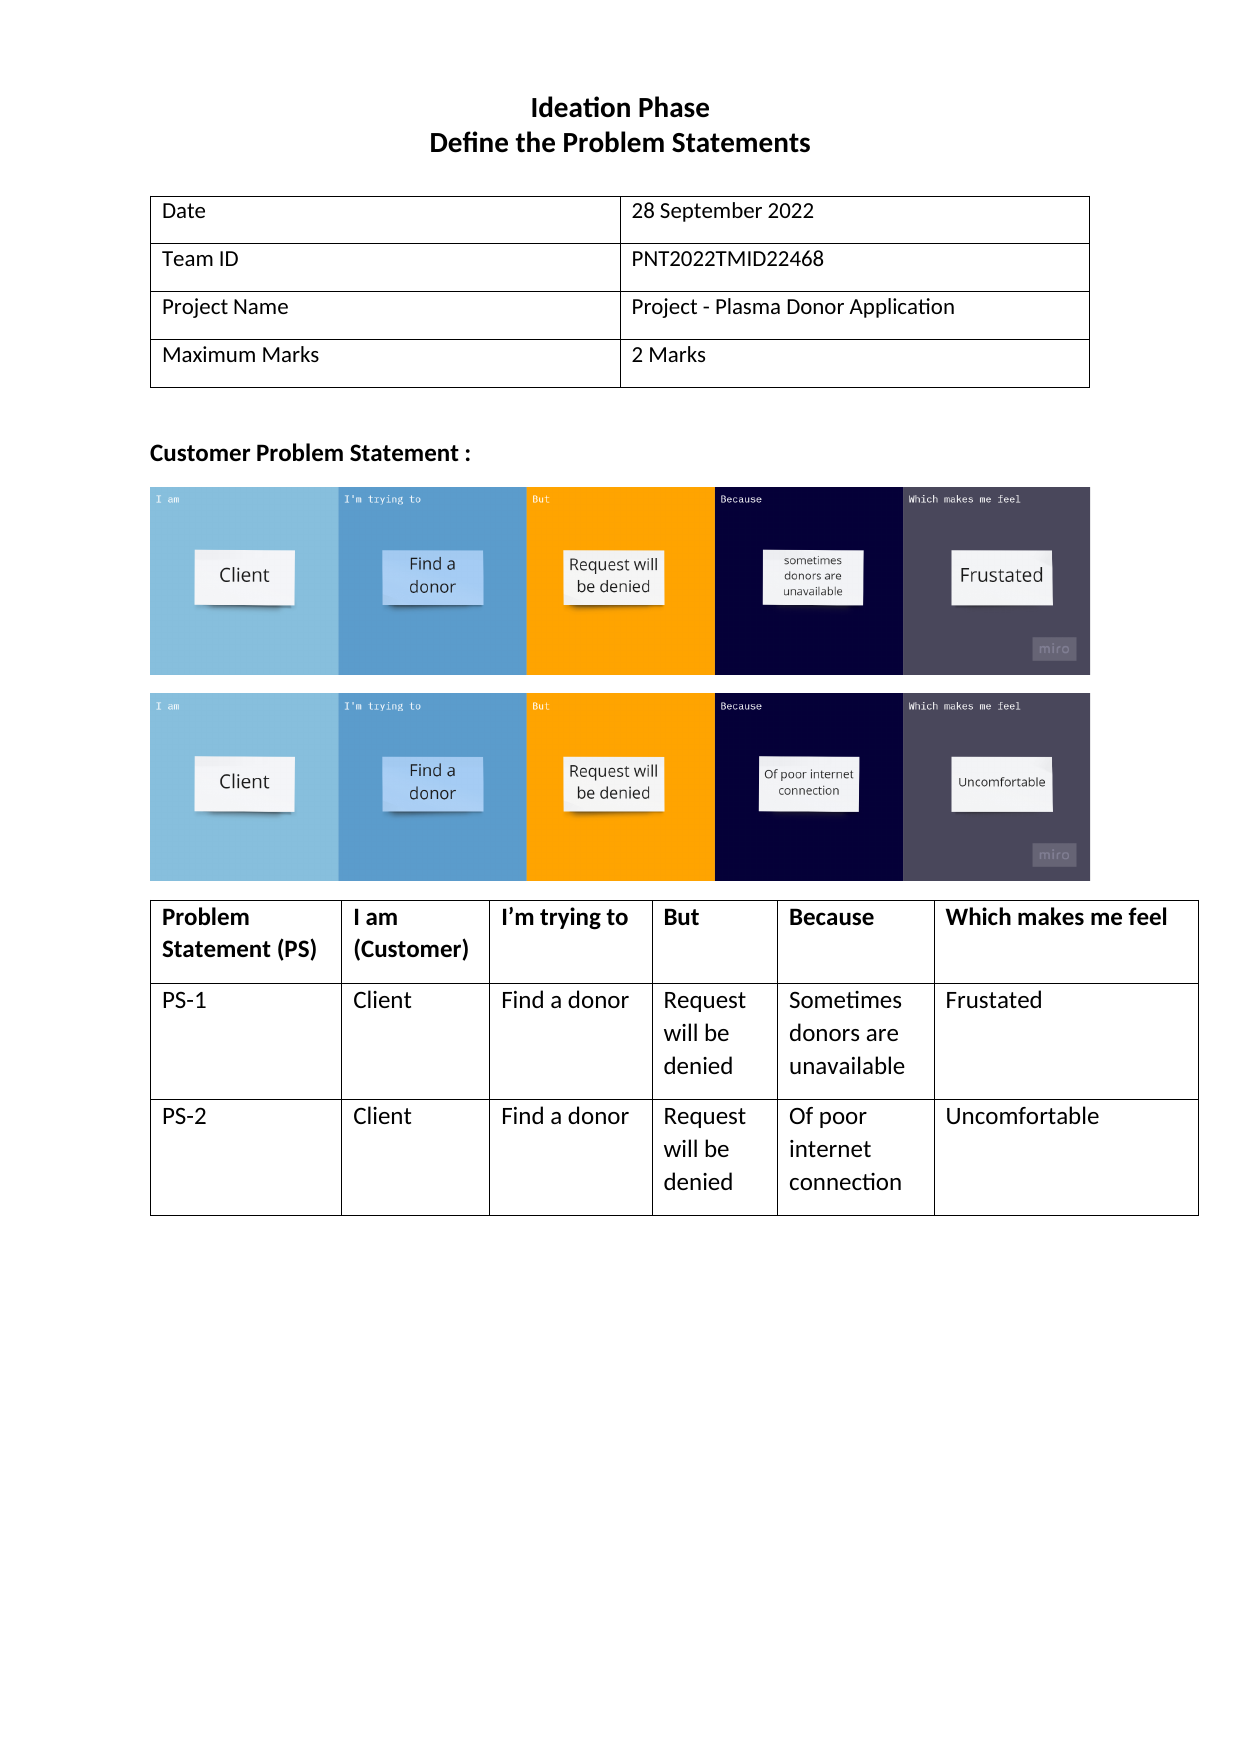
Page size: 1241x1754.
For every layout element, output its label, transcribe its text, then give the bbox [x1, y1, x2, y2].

table_cell Find a donor [490, 1100, 652, 1215]
table_cell Request will be denied [653, 984, 777, 1099]
table_cell 2 Marks [621, 340, 1089, 387]
table_header Problem Statement (PS) [151, 901, 341, 983]
table_cell PS-2 [151, 1100, 341, 1215]
text Customer Problem Statement : [150, 437, 1090, 468]
text Define the Problem Statements [150, 124, 1090, 160]
text Ideation Phase [150, 89, 1090, 124]
table_header 28 September 2022 [621, 197, 1089, 243]
table_cell Project - Plasma Donor Application [621, 292, 1089, 339]
table_cell Sometimes donors are unavailable [778, 984, 934, 1099]
table_cell Client [342, 984, 489, 1099]
table_cell Find a donor [490, 984, 652, 1099]
table_cell PNT2022TMID22468 [621, 244, 1089, 291]
table_header Because [778, 901, 934, 983]
table_cell Maximum Marks [151, 340, 620, 387]
table_cell Frustated [935, 984, 1198, 1099]
table_cell Uncomfortable [935, 1100, 1198, 1215]
table_header Which makes me feel [935, 901, 1198, 983]
table_cell Project Name [151, 292, 620, 339]
picture [150, 693, 1091, 881]
table_cell Of poor internet connection [778, 1100, 934, 1215]
table_cell Team ID [151, 244, 620, 291]
table_cell Request will be denied [653, 1100, 777, 1215]
table_header I am (Customer) [342, 901, 489, 983]
table_header But [653, 901, 777, 983]
table_header Date [151, 197, 620, 243]
table_header I’m trying to [490, 901, 652, 983]
table_cell PS-1 [151, 984, 341, 1099]
table_cell Client [342, 1100, 489, 1215]
picture [150, 487, 1091, 675]
